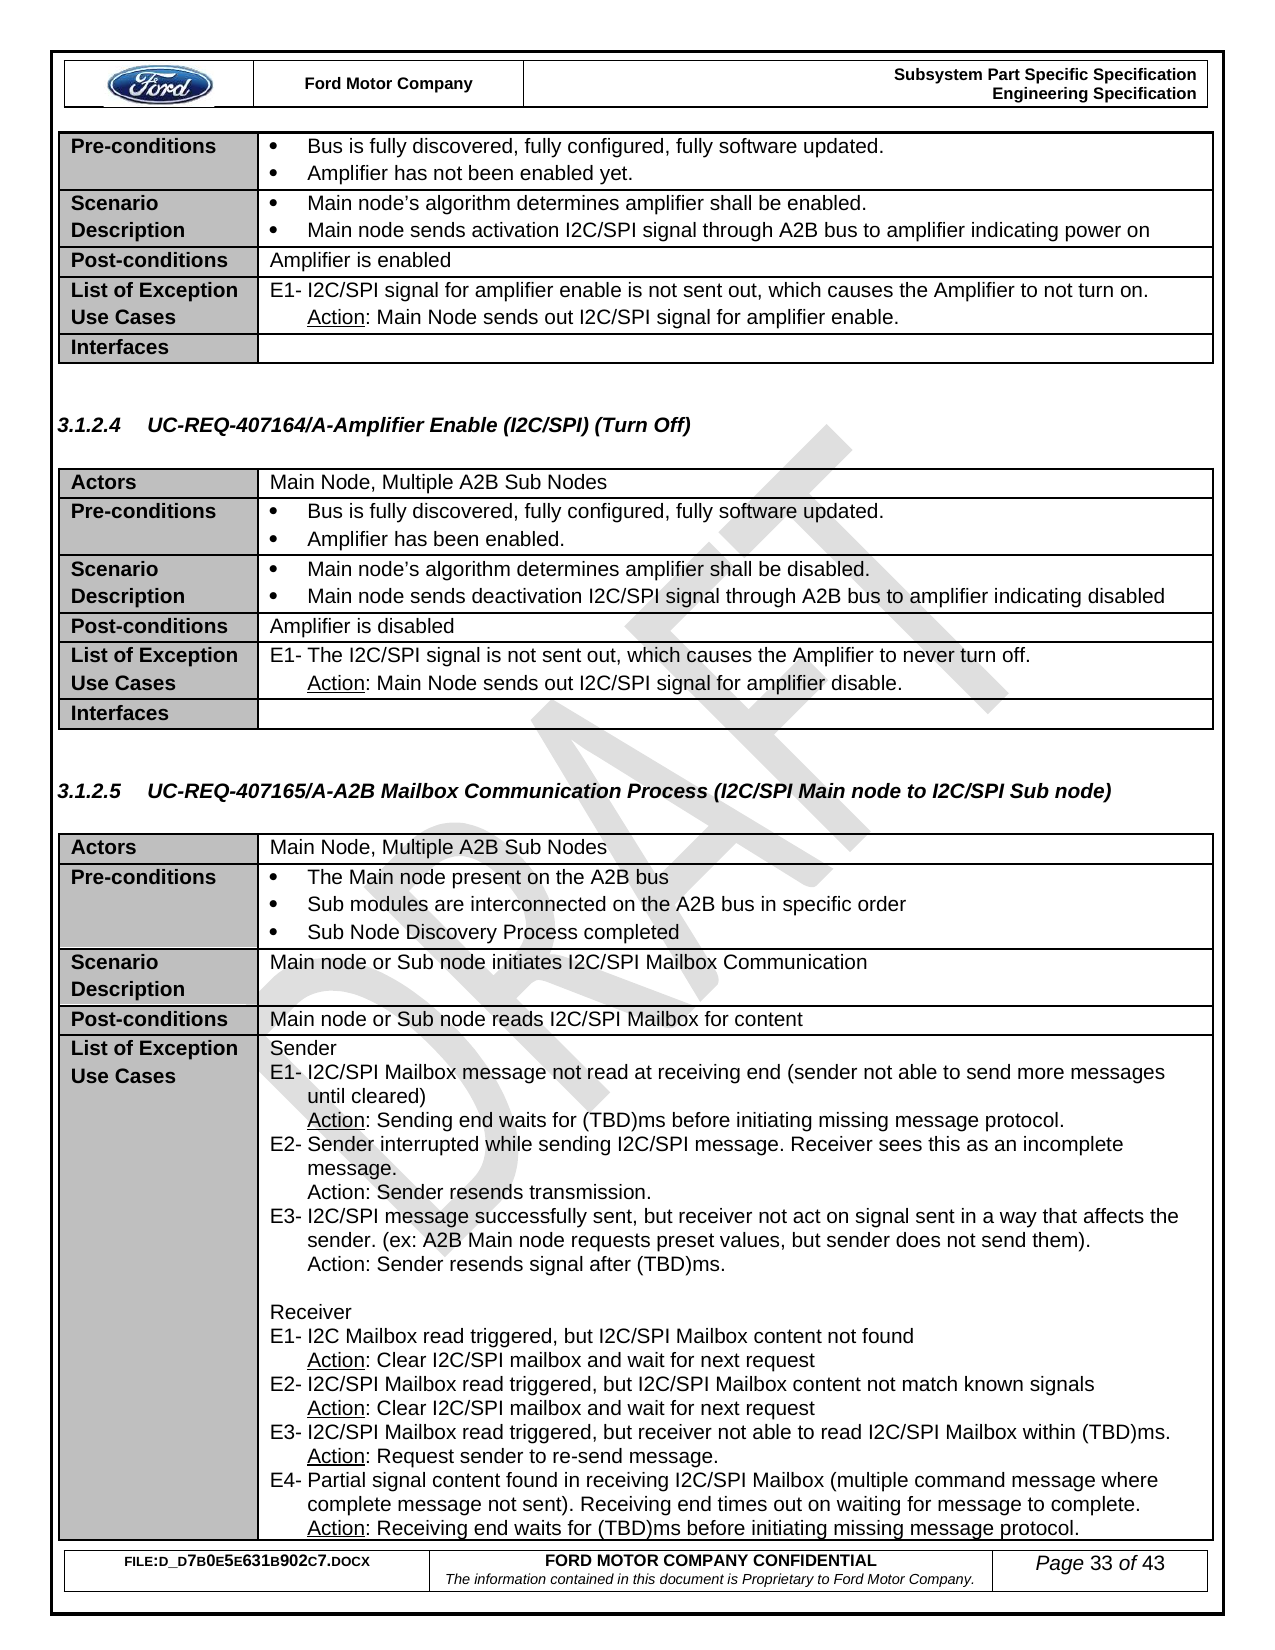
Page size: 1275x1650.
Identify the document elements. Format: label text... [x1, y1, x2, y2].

table_cell The I2C/SPI signal is not sent out, which causes the Amplifier to never turn off. Action: Main Node sends out I2C/SPI signal for amplifier disable. [259, 643, 1212, 698]
table_cell Post-conditions [60, 614, 257, 641]
table_cell Interfaces [60, 700, 257, 728]
table_cell I2C/SPI signal for amplifier enable is not sent out, which causes the Amplifier to not turn on. Action: Main Node sends out I2C/SPI signal for amplifier enable. [259, 278, 1212, 333]
subtitle UC-REQ-407165/A-A2B Mailbox Communication Process (I2C/SPI Main node to I2C/SPI Sub node) [57, 779, 1215, 803]
table_cell Main node or Sub node reads I2C/SPI Mailbox for content [259, 1007, 1212, 1034]
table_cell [60, 1036, 257, 1539]
table_cell Bus is fully discovered, fully configured, fully software updated. Amplifier has not been enabled yet. [259, 134, 1212, 189]
table_cell Post-conditions [60, 248, 257, 276]
table_cell Pre-conditions [60, 865, 257, 947]
table_cell List of Exception Use Cases [60, 278, 257, 333]
table_cell Post-conditions [60, 1007, 257, 1034]
table_cell Amplifier is enabled [259, 248, 1212, 276]
table_header Actors [60, 470, 257, 497]
table_cell The Main node present on the A2B bus Sub modules are interconnected on the A2B bus in specific order Sub Node Discovery Process completed [259, 865, 1212, 947]
table_cell List of Exception Use Cases [60, 643, 257, 698]
table_cell Pre-conditions [60, 134, 257, 189]
picture [103, 61, 215, 107]
table_header Actors [60, 835, 257, 863]
table_header Main Node, Multiple A2B Sub Nodes [259, 470, 1212, 497]
table_cell Scenario Description [60, 191, 257, 246]
table_cell Main node or Sub node initiates I2C/SPI Mailbox Communication [259, 950, 1212, 1004]
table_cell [259, 1036, 1212, 1539]
table_cell Bus is fully discovered, fully configured, fully software updated. Amplifier has been enabled. [259, 499, 1212, 554]
table_cell Scenario Description [60, 950, 257, 1004]
table_cell [259, 335, 1212, 362]
table_cell Interfaces [60, 335, 257, 362]
table_cell Pre-conditions [60, 499, 257, 554]
table_cell Scenario Description [60, 556, 257, 612]
table_cell Main node’s algorithm determines amplifier shall be disabled. Main node sends deactivation I2C/SPI signal through A2B bus to amplifier indicating disabled [259, 556, 1212, 612]
table_cell [259, 700, 1212, 728]
table_cell Amplifier is disabled [259, 614, 1212, 641]
table_header Main Node, Multiple A2B Sub Nodes [259, 835, 1212, 863]
subtitle UC-REQ-407164/A-Amplifier Enable (I2C/SPI) (Turn Off) [57, 413, 1215, 437]
table_cell Main node’s algorithm determines amplifier shall be enabled. Main node sends activation I2C/SPI signal through A2B bus to amplifier indicating power on [259, 191, 1212, 246]
